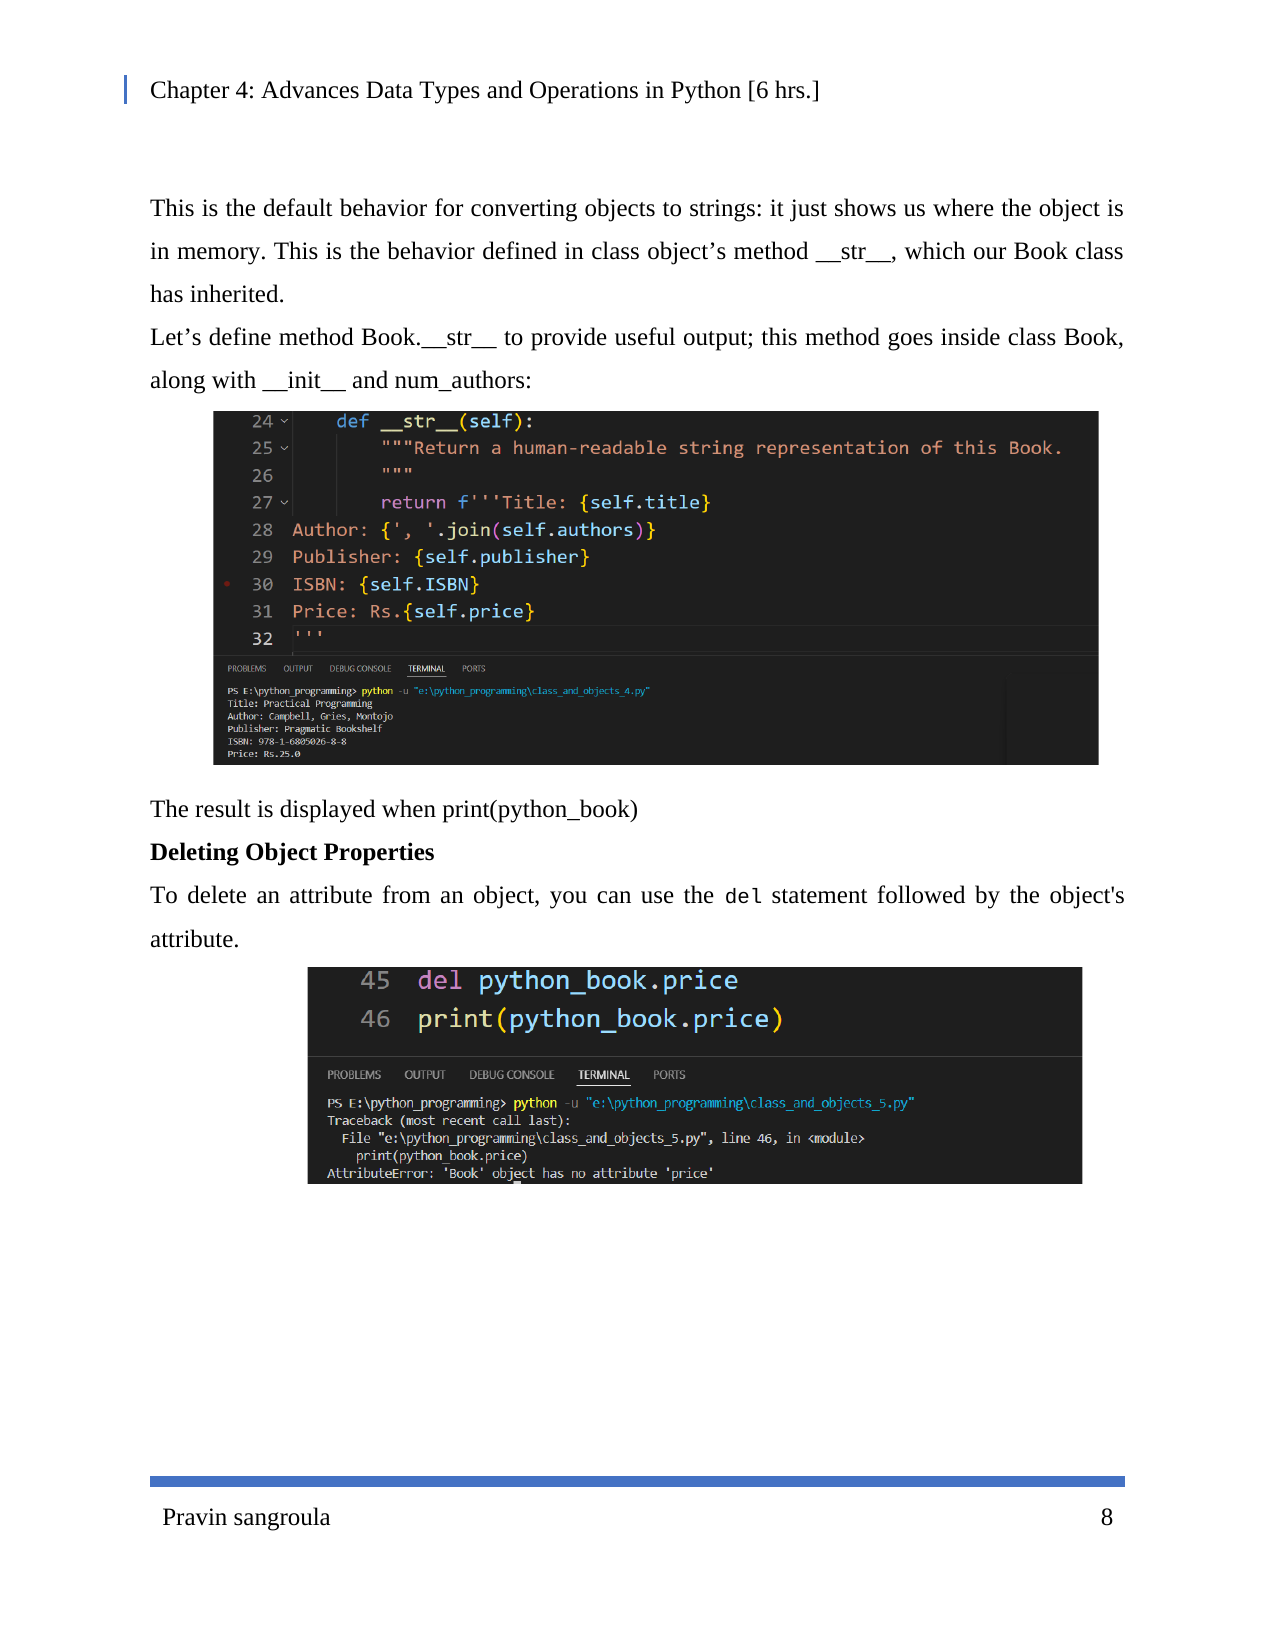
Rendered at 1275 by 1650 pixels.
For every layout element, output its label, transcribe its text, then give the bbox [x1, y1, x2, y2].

text Deleting Object Properties [150, 837, 1125, 866]
text Let’s define method Book.__str__ to provide useful output; this method goes inside class Book, along with __init__ and num_authors: [150, 322, 1125, 394]
text This is the default behavior for converting objects to strings: it just shows us where the object is in memory. This is the behavior defined in class object’s method __str__, which our Book class has inherited. [150, 193, 1125, 308]
picture [307, 967, 1083, 1184]
text To delete an attribute from an object, you can use the del statement followed by the object's attribute. [150, 880, 1125, 953]
picture [213, 411, 1099, 765]
